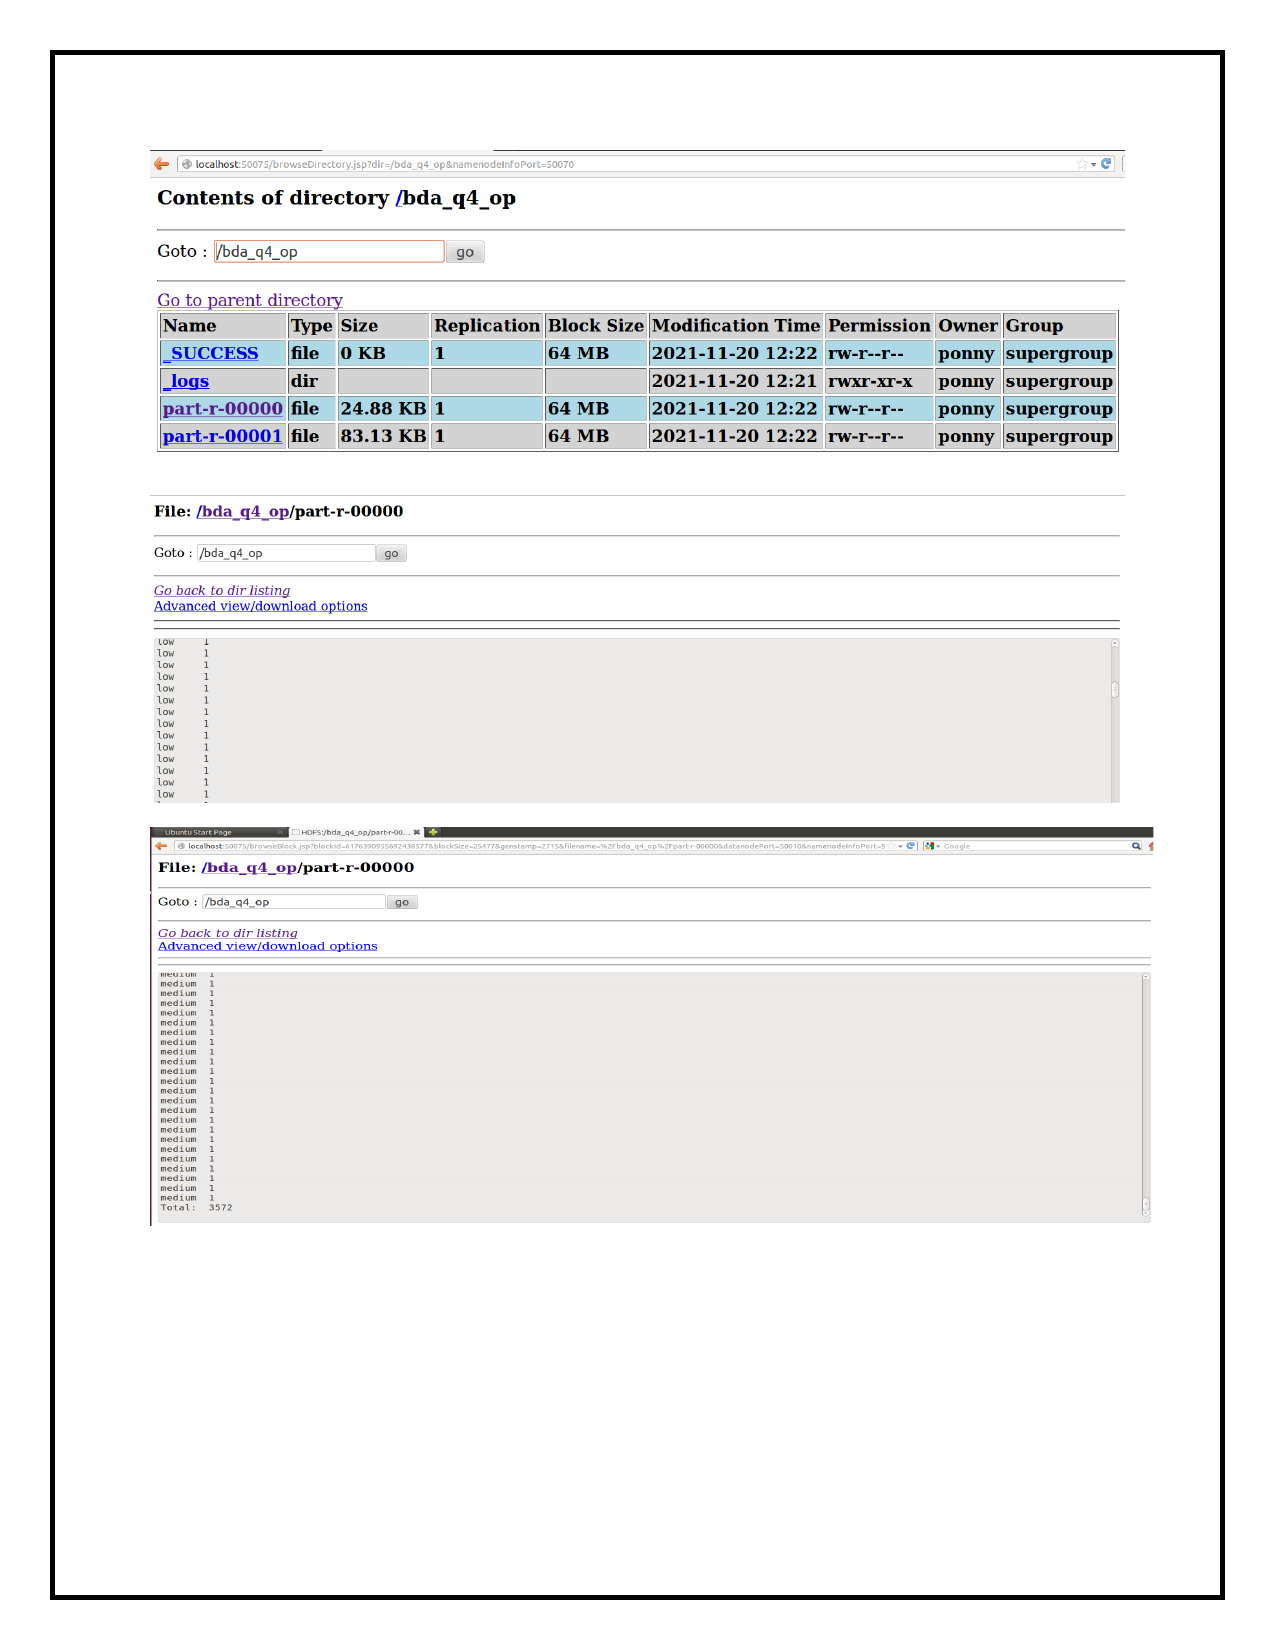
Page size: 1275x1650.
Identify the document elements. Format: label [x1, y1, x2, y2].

picture [150, 827, 1154, 1226]
picture [150, 495, 1125, 803]
picture [150, 150, 1125, 470]
